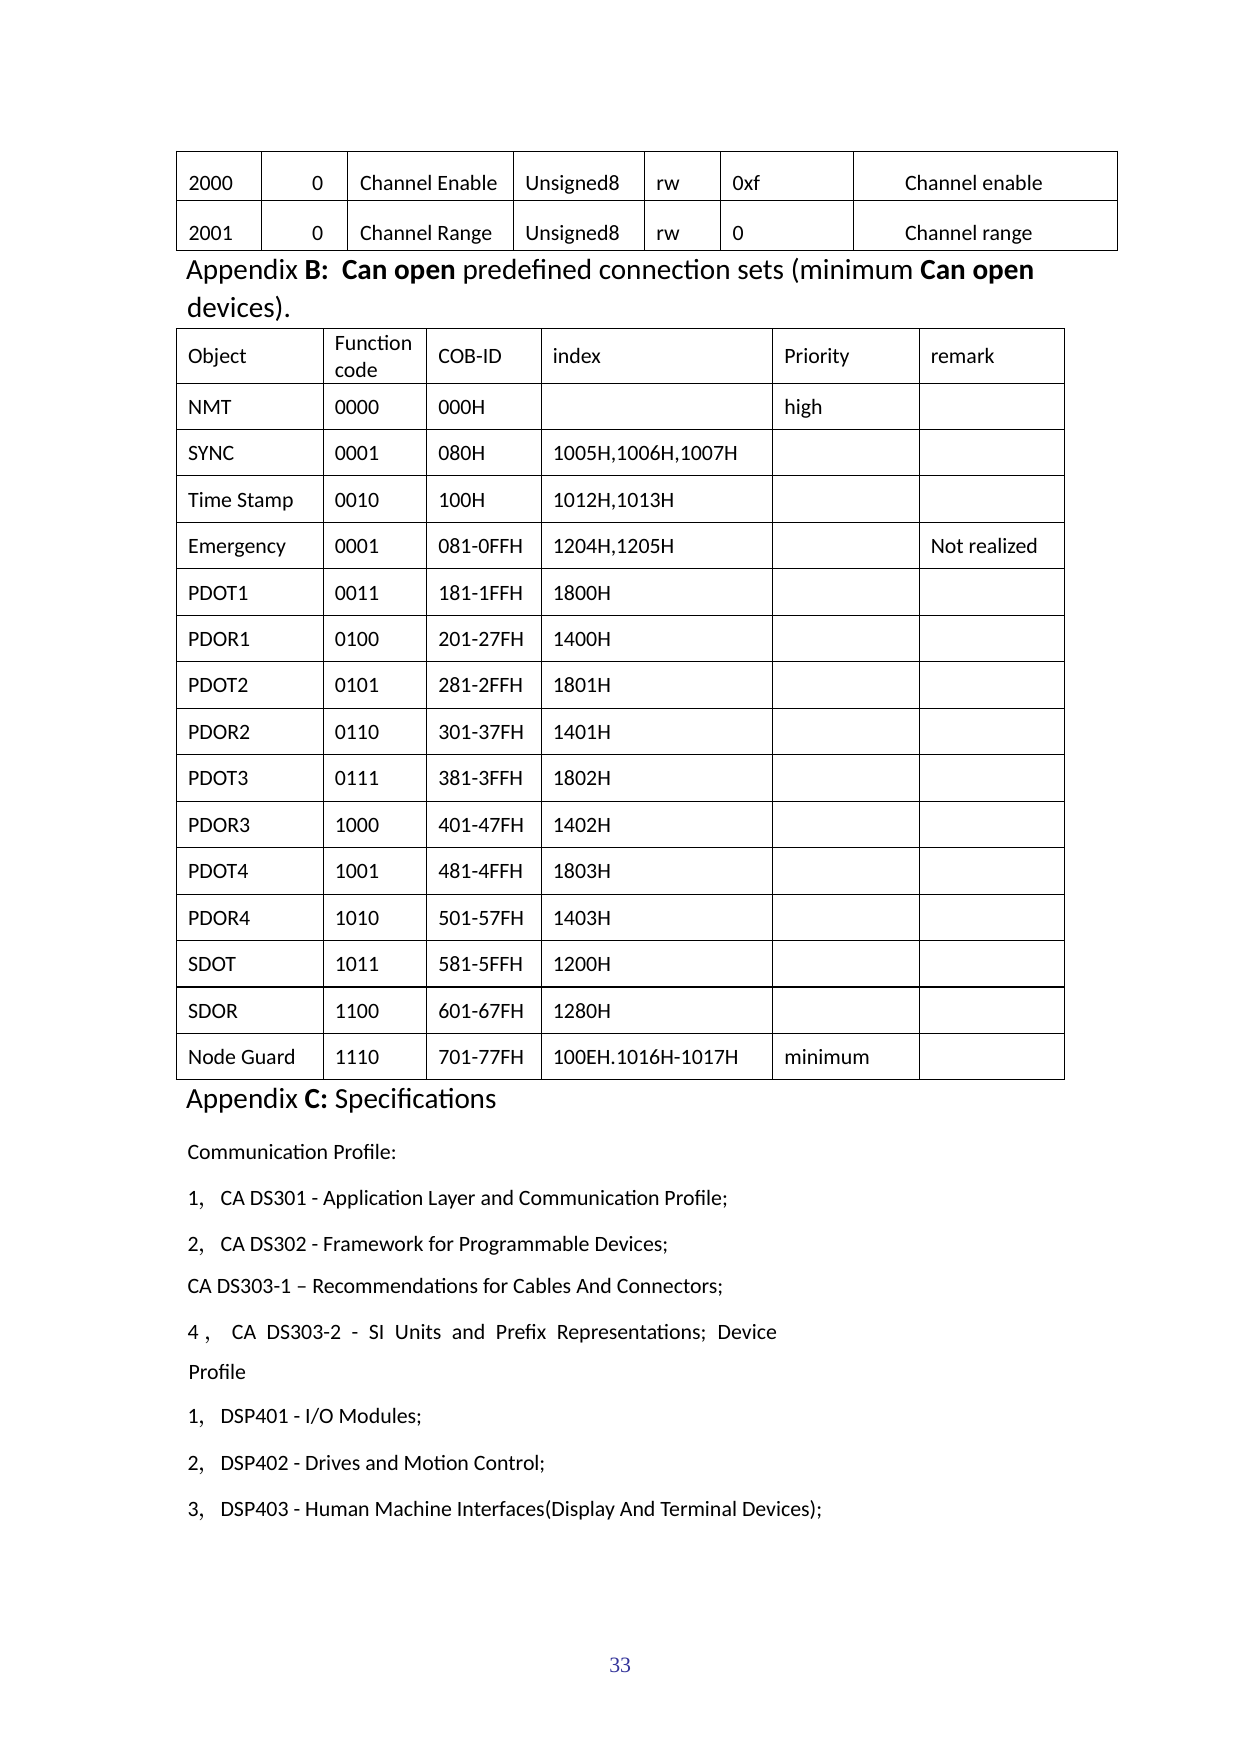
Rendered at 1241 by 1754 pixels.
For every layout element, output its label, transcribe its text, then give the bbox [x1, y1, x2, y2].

text 4，CA DS303-2 - SI Units and Prefix Representations; Device Profile [187, 1314, 777, 1385]
table_cell 1401H [542, 709, 772, 754]
table_cell [854, 152, 909, 200]
table_cell 401-47FH [427, 802, 541, 847]
table_cell Channel Enable [348, 152, 513, 200]
table_cell [711, 201, 720, 250]
table_cell [920, 662, 1064, 708]
table_cell [773, 476, 919, 522]
table_cell 0111 [324, 755, 426, 801]
table_cell 100EH.1016H-1017H [542, 1034, 772, 1079]
table_cell [920, 476, 1064, 522]
table_cell 0xf [721, 152, 776, 200]
table_cell SDOR [177, 988, 323, 1033]
table_cell 1100 [324, 988, 426, 1033]
table_cell [773, 662, 919, 708]
table_cell 081-0FFH [427, 523, 541, 568]
table_cell 381-3FFH [427, 755, 541, 801]
table_header index [542, 329, 772, 382]
table_cell [773, 895, 919, 940]
table_cell PDOR1 [177, 616, 323, 661]
table_cell 1005H,1006H,1007H [542, 430, 772, 475]
table_cell [773, 755, 919, 801]
table_header Priority [773, 329, 919, 382]
table_cell 1800H [542, 569, 772, 615]
table_cell PDOT4 [177, 848, 323, 893]
table_header Object [177, 329, 323, 382]
table_cell [773, 523, 919, 568]
table_cell Emergency [177, 523, 323, 568]
text CA DS303-1 – Recommendations for Cables And Connectors; [187, 1272, 1066, 1299]
table_cell [920, 430, 1064, 475]
subtitle Appendix C: Specifications [186, 1080, 1066, 1116]
table_cell 601-67FH [427, 988, 541, 1033]
table_cell 1010 [324, 895, 426, 940]
table_cell 1000 [324, 802, 426, 847]
table_cell 2001 [177, 201, 261, 250]
table_cell [776, 152, 853, 200]
table_cell [773, 616, 919, 661]
table_cell [542, 384, 772, 429]
table_cell PDOR2 [177, 709, 323, 754]
table_cell 0110 [324, 709, 426, 754]
text 1，CA DS301 - Application Layer and Communication Profile; [187, 1180, 1066, 1212]
table_cell 1011 [324, 941, 426, 986]
table_cell 0011 [324, 569, 426, 615]
table_cell 1280H [542, 988, 772, 1033]
table_cell 080H [427, 430, 541, 475]
table_cell 1400H [542, 616, 772, 661]
table_header remark [920, 329, 1064, 382]
table_cell 1802H [542, 755, 772, 801]
table_cell [920, 895, 1064, 940]
text 2，CA DS302 - Framework for Programmable Devices; [187, 1227, 1066, 1258]
table_cell PDOR4 [177, 895, 323, 940]
table_cell [773, 802, 919, 847]
table_cell 1001 [324, 848, 426, 893]
table_cell 0 [262, 201, 347, 250]
table_cell [920, 941, 1064, 986]
table_cell SDOT [177, 941, 323, 986]
table_cell 0 [262, 152, 347, 200]
table_cell [773, 430, 919, 475]
table_cell 1110 [324, 1034, 426, 1079]
table_cell 000H [427, 384, 541, 429]
table_cell high [773, 384, 919, 429]
table_cell PDOT1 [177, 569, 323, 615]
text 1，DSP401 - I/O Modules; [187, 1399, 1066, 1430]
table_cell Channel enable [909, 152, 1117, 200]
table_cell 181-1FFH [427, 569, 541, 615]
table_cell NMT [177, 384, 323, 429]
table_cell [920, 755, 1064, 801]
subtitle Appendix B: Can open predefined connection sets (minimum Can open devices). [186, 251, 1066, 325]
table_cell 481-4FFH [427, 848, 541, 893]
table_cell Channel Range [348, 201, 513, 250]
table_cell 1801H [542, 662, 772, 708]
table_cell Unsigned8 [514, 201, 644, 250]
text Communication Profile: [187, 1138, 1066, 1165]
table_cell Unsigned8 [514, 152, 644, 200]
table_cell [920, 384, 1064, 429]
table_cell Time Stamp [177, 476, 323, 522]
table_cell 301-37FH [427, 709, 541, 754]
table_cell 0 [721, 201, 776, 250]
table_cell 0100 [324, 616, 426, 661]
table_cell [773, 569, 919, 615]
table_cell SYNC [177, 430, 323, 475]
table_cell [920, 802, 1064, 847]
table_cell minimum [773, 1034, 919, 1079]
table_cell 1012H,1013H [542, 476, 772, 522]
table_cell PDOT2 [177, 662, 323, 708]
table_cell PDOT3 [177, 755, 323, 801]
table_cell 0010 [324, 476, 426, 522]
table_cell [920, 848, 1064, 893]
table_cell [776, 201, 853, 250]
table_cell [920, 1034, 1064, 1079]
table_cell Node Guard [177, 1034, 323, 1079]
table_cell Channel range [909, 201, 1117, 250]
table_cell 0001 [324, 430, 426, 475]
table_cell 1403H [542, 895, 772, 940]
table_cell [854, 201, 909, 250]
table_cell rw [645, 201, 711, 250]
table_cell 1200H [542, 941, 772, 986]
table_cell [773, 941, 919, 986]
table_cell 501-57FH [427, 895, 541, 940]
table_cell [920, 988, 1064, 1033]
text 2，DSP402 - Drives and Motion Control; [187, 1445, 1066, 1477]
text 3，DSP403 - Human Machine Interfaces(Display And Terminal Devices); [187, 1492, 1066, 1523]
table_header Function code [324, 329, 426, 382]
table_cell 100H [427, 476, 541, 522]
table_cell [773, 848, 919, 893]
table_cell [773, 988, 919, 1033]
table_cell [920, 569, 1064, 615]
table_cell PDOR3 [177, 802, 323, 847]
table_cell 701-77FH [427, 1034, 541, 1079]
table_cell 0000 [324, 384, 426, 429]
table_header COB-ID [427, 329, 541, 382]
table_cell 581-5FFH [427, 941, 541, 986]
table_cell 1803H [542, 848, 772, 893]
table_cell [711, 152, 720, 200]
table_cell [920, 709, 1064, 754]
table_cell 0001 [324, 523, 426, 568]
table_cell Not realized [920, 523, 1064, 568]
table_cell rw [645, 152, 711, 200]
table_cell 2000 [177, 152, 261, 200]
table_cell 201-27FH [427, 616, 541, 661]
table_cell [920, 616, 1064, 661]
table_cell 281-2FFH [427, 662, 541, 708]
table_cell [773, 709, 919, 754]
table_cell 1402H [542, 802, 772, 847]
table_cell 0101 [324, 662, 426, 708]
table_cell 1204H,1205H [542, 523, 772, 568]
